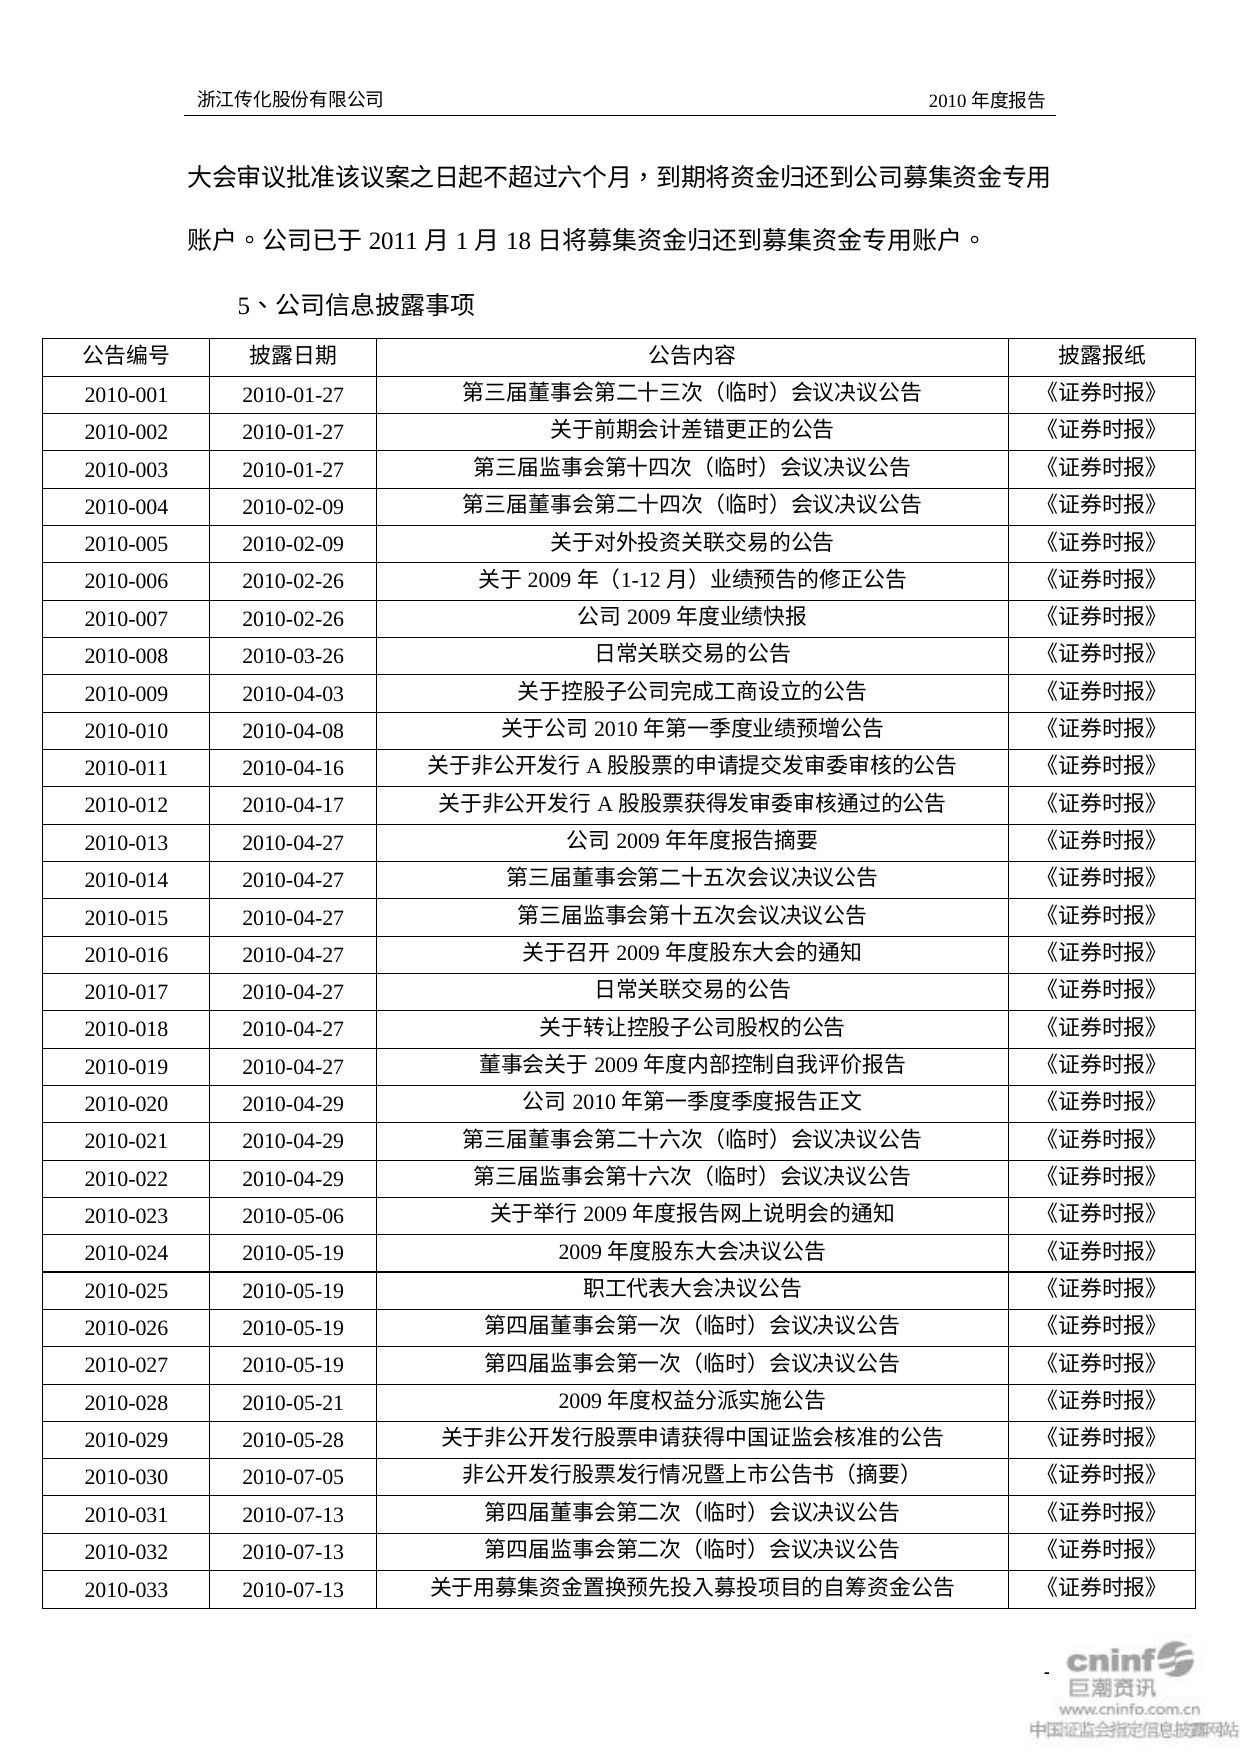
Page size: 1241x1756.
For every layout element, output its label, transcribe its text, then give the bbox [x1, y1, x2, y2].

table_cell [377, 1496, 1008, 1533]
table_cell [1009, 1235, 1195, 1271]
table_cell 2010-02-26 [210, 563, 376, 599]
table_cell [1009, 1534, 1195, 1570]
table_cell 《证券时报》 [1009, 974, 1195, 1010]
table_cell 关于控股子公司完成工商设立的公告 [377, 675, 1008, 712]
table_cell 《证券时报》 [1009, 563, 1195, 599]
table_cell 2010-010 [43, 713, 209, 749]
table_cell 关于对外投资关联交易的公告 [377, 526, 1008, 562]
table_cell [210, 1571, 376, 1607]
table_cell 2010-007 [43, 601, 209, 637]
table_cell 2010-04-08 [210, 713, 376, 749]
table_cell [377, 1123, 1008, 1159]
table_cell 2010-03-26 [210, 638, 376, 674]
text 大会审议批准该议案之日起不超过六个月，到期将资金归还到公司募集资金专用 账户。公司已于 2011 月 1 月 18 日将募集资金归还到募集资金专用账户。 [187, 160, 1054, 257]
table_cell 2010-01-27 [210, 451, 376, 488]
table_cell 2010-01-27 [210, 377, 376, 413]
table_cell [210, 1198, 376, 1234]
table_cell 2010-011 [43, 750, 209, 786]
table_cell 2010-002 [43, 414, 209, 450]
table_cell 2010-006 [43, 563, 209, 599]
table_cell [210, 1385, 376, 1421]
table_cell 2010-015 [43, 899, 209, 936]
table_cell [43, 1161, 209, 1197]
table_cell 2010-02-26 [210, 601, 376, 637]
table_cell 2010-04-27 [210, 825, 376, 861]
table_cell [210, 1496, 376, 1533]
table_cell 《证券时报》 [1009, 451, 1195, 488]
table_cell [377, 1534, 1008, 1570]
table_cell 2010-04-16 [210, 750, 376, 786]
table_cell 2010-04-27 [210, 974, 376, 1010]
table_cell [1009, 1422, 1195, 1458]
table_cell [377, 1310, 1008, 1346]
table_cell 《证券时报》 [1009, 937, 1195, 973]
table_header 披露日期 [210, 339, 376, 376]
table_header 公告内容 [377, 339, 1008, 376]
table_cell 2010-021 [43, 1123, 209, 1159]
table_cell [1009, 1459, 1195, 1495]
table_cell 日常关联交易的公告 [377, 974, 1008, 1010]
table_cell 第三届董事会第二十四次（临时）会议决议公告 [377, 489, 1008, 525]
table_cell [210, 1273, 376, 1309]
table_cell 2010-017 [43, 974, 209, 1010]
table_cell 日常关联交易的公告 [377, 638, 1008, 674]
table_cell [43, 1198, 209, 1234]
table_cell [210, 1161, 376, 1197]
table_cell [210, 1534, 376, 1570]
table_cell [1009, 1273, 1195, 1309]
table_cell 《证券时报》 [1009, 899, 1195, 936]
table_cell 2010-008 [43, 638, 209, 674]
table_cell 《证券时报》 [1009, 1086, 1195, 1122]
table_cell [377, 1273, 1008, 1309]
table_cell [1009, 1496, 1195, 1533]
table_header 公告编号 [43, 339, 209, 376]
table_cell 《证券时报》 [1009, 526, 1195, 562]
table_cell 2010-04-27 [210, 1049, 376, 1085]
table_cell 《证券时报》 [1009, 750, 1195, 786]
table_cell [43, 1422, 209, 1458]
table_cell 2010-009 [43, 675, 209, 712]
table_cell 2010-003 [43, 451, 209, 488]
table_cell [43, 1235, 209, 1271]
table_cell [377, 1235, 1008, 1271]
table_cell 2010-012 [43, 787, 209, 823]
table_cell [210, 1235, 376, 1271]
table_cell 2010-02-09 [210, 489, 376, 525]
table_cell 第三届监事会第十五次会议决议公告 [377, 899, 1008, 936]
table_cell 2010-04-29 [210, 1086, 376, 1122]
table_cell 公司 2010 年第一季度季度报告正文 [377, 1086, 1008, 1122]
table_cell 第三届董事会第二十五次会议决议公告 [377, 862, 1008, 898]
table_cell 《证券时报》 [1009, 489, 1195, 525]
table_cell 第三届董事会第二十三次（临时）会议决议公告 [377, 377, 1008, 413]
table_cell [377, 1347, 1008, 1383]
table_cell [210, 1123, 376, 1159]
table_cell 2010-004 [43, 489, 209, 525]
table_cell 2010-014 [43, 862, 209, 898]
text 5、公司信息披露事项 [237, 288, 1054, 322]
table_cell 2010-016 [43, 937, 209, 973]
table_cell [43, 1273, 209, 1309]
table_cell 《证券时报》 [1009, 825, 1195, 861]
picture [1029, 1633, 1241, 1754]
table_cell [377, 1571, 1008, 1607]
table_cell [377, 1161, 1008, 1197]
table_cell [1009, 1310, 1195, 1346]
table_cell 2010-04-27 [210, 899, 376, 936]
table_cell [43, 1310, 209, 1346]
table_cell 《证券时报》 [1009, 787, 1195, 823]
table_cell 《证券时报》 [1009, 377, 1195, 413]
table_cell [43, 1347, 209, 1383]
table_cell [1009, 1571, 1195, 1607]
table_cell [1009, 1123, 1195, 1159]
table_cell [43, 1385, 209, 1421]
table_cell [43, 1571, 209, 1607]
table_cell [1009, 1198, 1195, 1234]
table_cell 第三届监事会第十四次（临时）会议决议公告 [377, 451, 1008, 488]
table_cell 关于非公开发行 A 股股票的申请提交发审委审核的公告 [377, 750, 1008, 786]
table_cell 《证券时报》 [1009, 1011, 1195, 1047]
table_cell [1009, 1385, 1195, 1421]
table_cell 2010-02-09 [210, 526, 376, 562]
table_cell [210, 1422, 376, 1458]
table_cell 关于前期会计差错更正的公告 [377, 414, 1008, 450]
table_cell 2010-01-27 [210, 414, 376, 450]
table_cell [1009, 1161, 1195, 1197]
table_cell 公司 2009 年年度报告摘要 [377, 825, 1008, 861]
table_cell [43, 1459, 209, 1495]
table_cell 公司 2009 年度业绩快报 [377, 601, 1008, 637]
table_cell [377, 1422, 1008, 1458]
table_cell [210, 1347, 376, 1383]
table_cell 2010-013 [43, 825, 209, 861]
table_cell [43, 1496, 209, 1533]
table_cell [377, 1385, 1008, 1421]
table_cell 2010-04-27 [210, 862, 376, 898]
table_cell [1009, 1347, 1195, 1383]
table_cell 2010-04-27 [210, 937, 376, 973]
table_header 披露报纸 [1009, 339, 1195, 376]
table_cell 2010-04-27 [210, 1011, 376, 1047]
table_cell 2010-001 [43, 377, 209, 413]
table_cell 关于召开 2009 年度股东大会的通知 [377, 937, 1008, 973]
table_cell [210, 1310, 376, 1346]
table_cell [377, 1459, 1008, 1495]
table_cell 关于 2009 年（1-12 月）业绩预告的修正公告 [377, 563, 1008, 599]
table_cell 2010-020 [43, 1086, 209, 1122]
table_cell 2010-018 [43, 1011, 209, 1047]
table_cell 《证券时报》 [1009, 414, 1195, 450]
table_cell 2010-019 [43, 1049, 209, 1085]
table_cell 2010-04-17 [210, 787, 376, 823]
table_cell 《证券时报》 [1009, 601, 1195, 637]
table_cell 《证券时报》 [1009, 1049, 1195, 1085]
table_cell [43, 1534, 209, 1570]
table_cell 关于公司 2010 年第一季度业绩预增公告 [377, 713, 1008, 749]
table_cell 《证券时报》 [1009, 862, 1195, 898]
table_cell 关于非公开发行 A 股股票获得发审委审核通过的公告 [377, 787, 1008, 823]
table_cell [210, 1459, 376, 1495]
table_cell 《证券时报》 [1009, 675, 1195, 712]
table_cell 2010-005 [43, 526, 209, 562]
table_cell 2010-04-03 [210, 675, 376, 712]
table_cell 《证券时报》 [1009, 638, 1195, 674]
table_cell 董事会关于 2009 年度内部控制自我评价报告 [377, 1049, 1008, 1085]
table_cell 《证券时报》 [1009, 713, 1195, 749]
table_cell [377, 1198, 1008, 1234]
table_cell 关于转让控股子公司股权的公告 [377, 1011, 1008, 1047]
